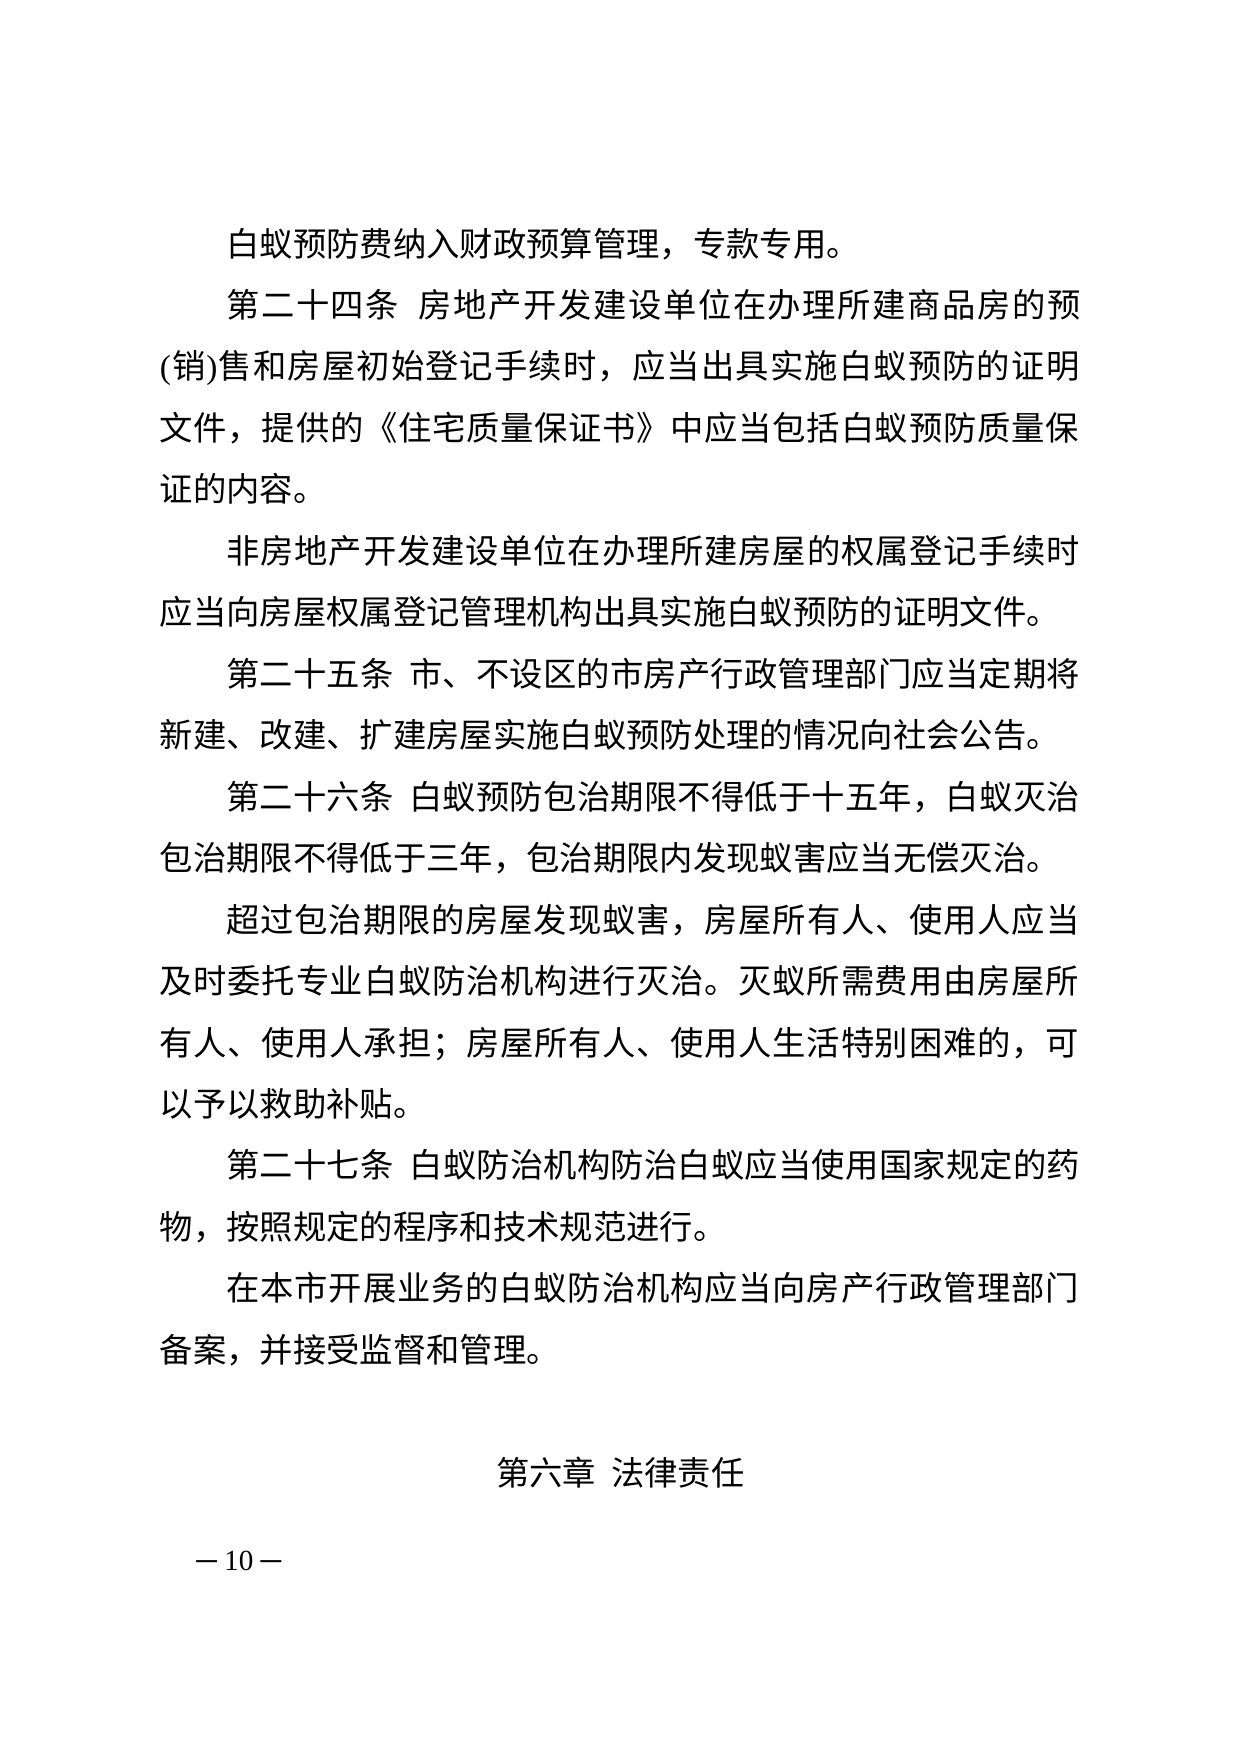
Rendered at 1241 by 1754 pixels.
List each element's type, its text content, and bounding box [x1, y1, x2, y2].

text 在本市开展业务的白蚁防治机构应当向房产行政管理部门备案，并接受监督和管理。 [159, 1252, 1081, 1374]
text 非房地产开发建设单位在办理所建房屋的权属登记手续时，应当向房屋权属登记管理机构出具实施白蚁预防的证明文件。 [159, 514, 1081, 637]
text 白蚁预防费纳入财政预算管理，专款专用。 [159, 207, 1081, 268]
text 第二十六条 白蚁预防包治期限不得低于十五年，白蚁灭治包治期限不得低于三年，包治期限内发现蚁害应当无偿灭治。 [159, 760, 1081, 883]
text 第二十七条 白蚁防治机构防治白蚁应当使用国家规定的药物，按照规定的程序和技术规范进行。 [159, 1129, 1081, 1252]
text 第二十五条 市、不设区的市房产行政管理部门应当定期将新建、改建、扩建房屋实施白蚁预防处理的情况向社会公告。 [159, 637, 1081, 760]
text 超过包治期限的房屋发现蚁害，房屋所有人、使用人应当及时委托专业白蚁防治机构进行灭治。灭蚁所需费用由房屋所有人、使用人承担；房屋所有人、使用人生活特别困难的，可以予以救助补贴。 [159, 883, 1081, 1129]
text 第六章 法律责任 [159, 1436, 1081, 1497]
text 第二十四条 房地产开发建设单位在办理所建商品房的预(销)售和房屋初始登记手续时，应当出具实施白蚁预防的证明文件，提供的《住宅质量保证书》中应当包括白蚁预防质量保证的内容。 [159, 268, 1081, 514]
